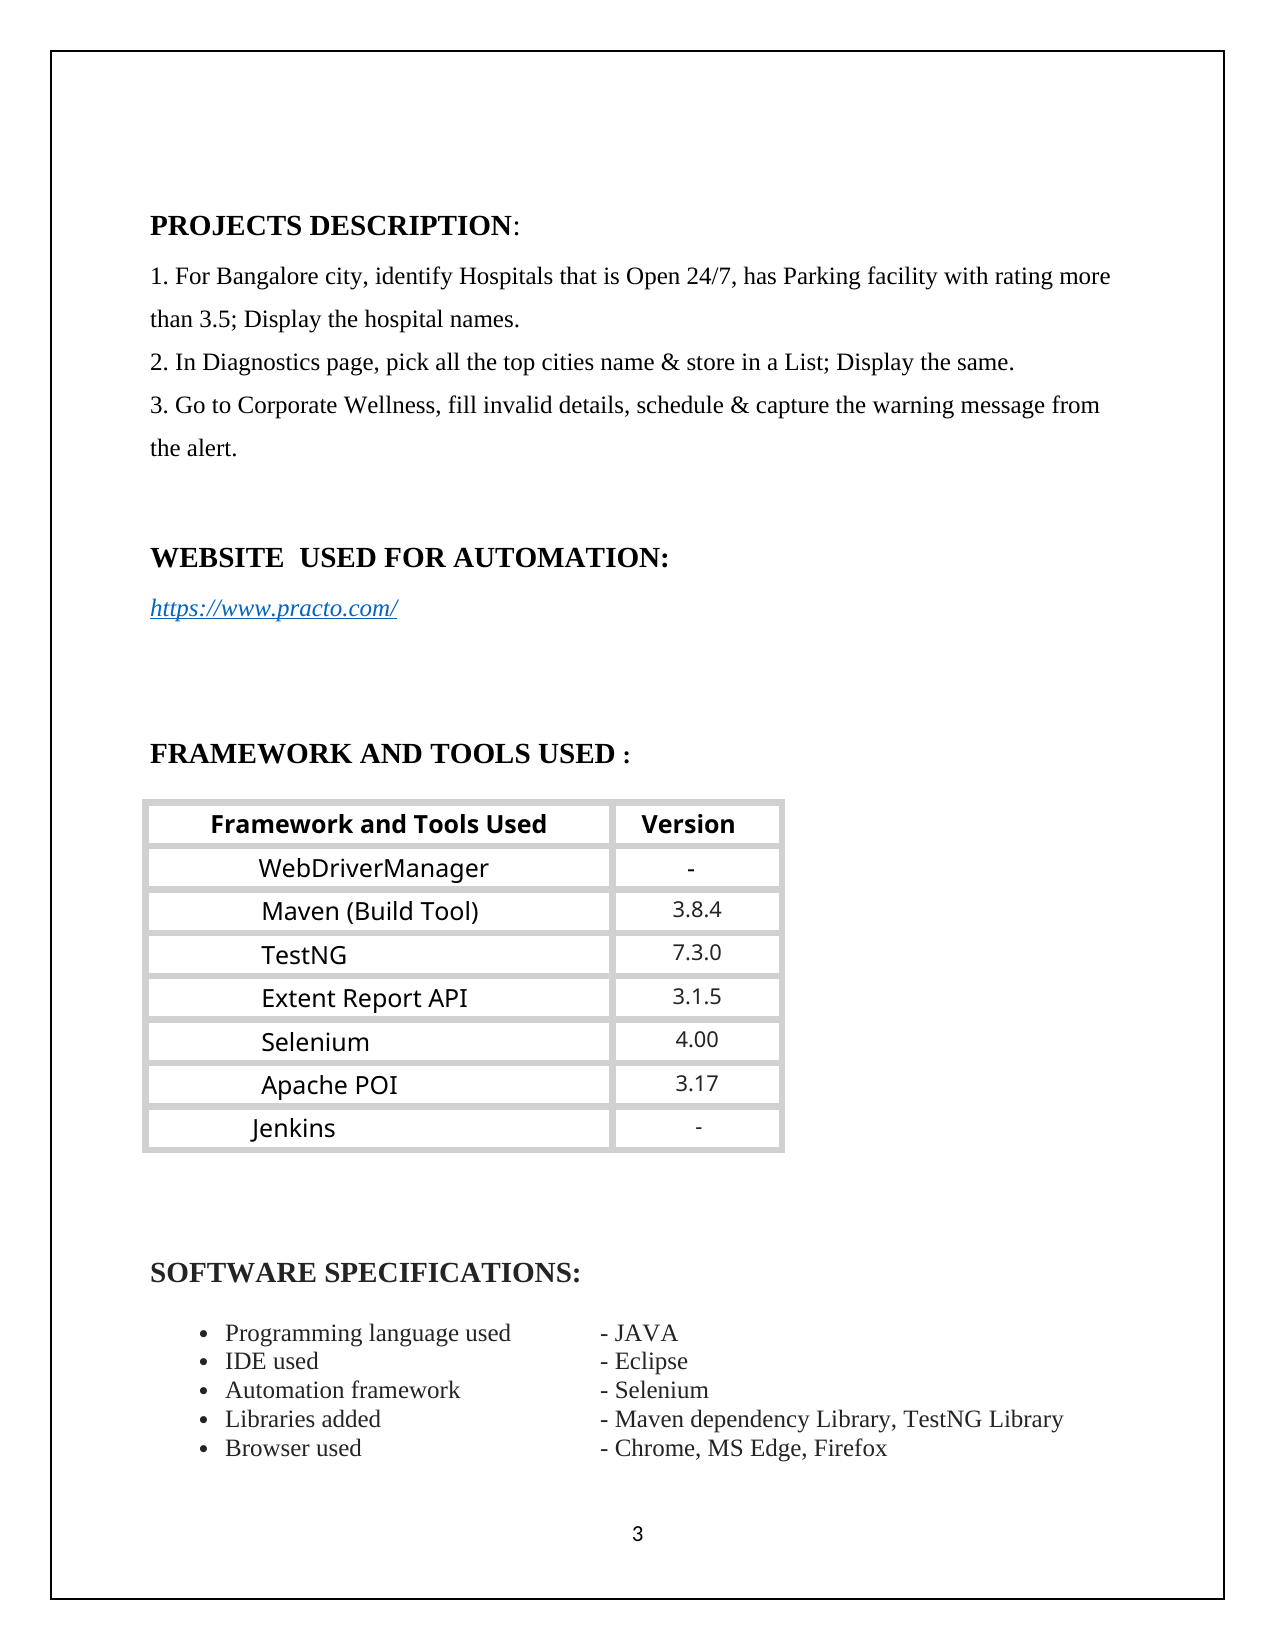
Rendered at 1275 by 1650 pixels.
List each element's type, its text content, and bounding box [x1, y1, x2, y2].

text WEBSITE USED FOR AUTOMATION: [150, 540, 1125, 573]
table_cell Maven (Build Tool) [149, 893, 609, 929]
table_cell WebDriverManager [149, 849, 609, 886]
text FRAMEWORK AND TOOLS USED : [150, 736, 1125, 769]
list Programming language used - JAVA [200, 1318, 1125, 1346]
table_header Framework and Tools Used [149, 806, 609, 843]
text 1. For Bangalore city, identify Hospitals that is Open 24/7, has Parking facility with rating more than 3.5; Display the hospital names. 2. In Diagnostics page, pick all the top cities name & store in a List; Display the same. 3. Go to Corporate Wellness, fill invalid details, schedule & capture the warning message from the alert. [150, 261, 1125, 462]
table_cell 4.00 [616, 1023, 779, 1060]
text PROJECTS DESCRIPTION: [150, 208, 1125, 241]
table_cell Jenkins [149, 1110, 609, 1147]
table_cell Apache POI [149, 1066, 609, 1103]
table_cell TestNG [149, 936, 609, 973]
table_cell - [616, 849, 779, 886]
text SOFTWARE SPECIFICATIONS: [150, 1255, 1125, 1288]
table_cell 3.1.5 [616, 979, 779, 1016]
table_cell 3.8.4 [616, 893, 779, 929]
table_cell - [616, 1110, 779, 1147]
list IDE used - Eclipse [200, 1346, 1125, 1375]
table_cell Extent Report API [149, 979, 609, 1016]
list Automation framework - Selenium [200, 1375, 1125, 1404]
table_cell 7.3.0 [616, 936, 779, 973]
list Libraries added - Maven dependency Library, TestNG Library [200, 1404, 1125, 1433]
table_cell Selenium [149, 1023, 609, 1060]
list Browser used - Chrome, MS Edge, Firefox [200, 1433, 1125, 1461]
table_cell 3.17 [616, 1066, 779, 1103]
text https://www.practo.com/ [150, 593, 1125, 621]
table_header Version [616, 806, 779, 843]
